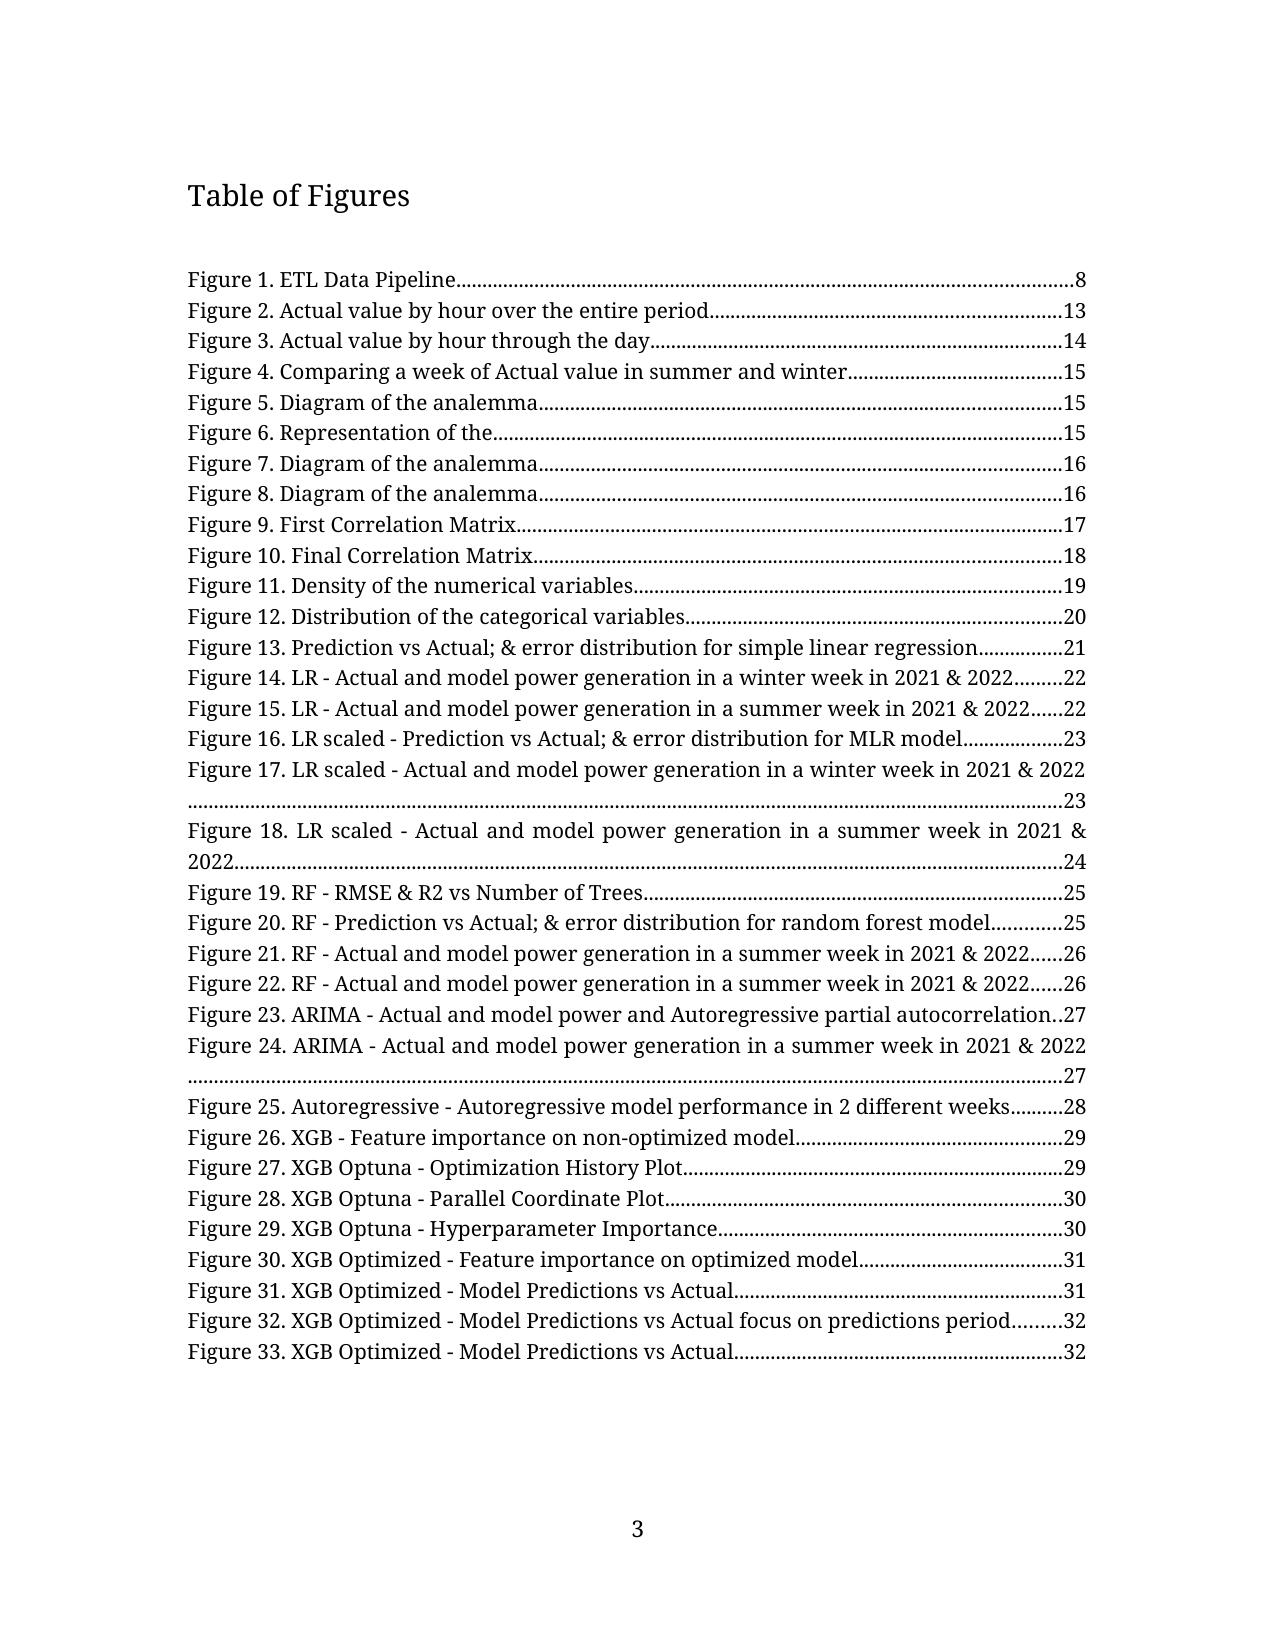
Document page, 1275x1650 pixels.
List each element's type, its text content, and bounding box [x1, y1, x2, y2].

text Figure 2. Actual value by hour over the entire period 13 [187, 296, 1087, 324]
text Figure 30. XGB Optimized - Feature importance on optimized model 31 [187, 1245, 1087, 1273]
text Figure 10. Final Correlation Matrix 18 [187, 541, 1087, 569]
text Figure 17. LR scaled - Actual and model power generation in a winter week in 2021 & 2022 23 [187, 755, 1087, 814]
text Figure 4. Comparing a week of Actual value in summer and winter 15 [187, 357, 1087, 385]
subtitle Table of Figures [187, 175, 1087, 215]
text Figure 23. ARIMA - Actual and model power and Autoregressive partial autocorrelation 27 [187, 1000, 1087, 1028]
text Figure 8. Diagram of the analemma 16 [187, 479, 1087, 508]
text Figure 13. Prediction vs Actual; & error distribution for simple linear regression 21 [187, 633, 1087, 661]
text Figure 15. LR - Actual and model power generation in a summer week in 2021 & 2022 22 [187, 694, 1087, 722]
text Figure 33. XGB Optimized - Model Predictions vs Actual 32 [187, 1337, 1087, 1365]
text Figure 31. XGB Optimized - Model Predictions vs Actual 31 [187, 1276, 1087, 1304]
text Figure 29. XGB Optuna - Hyperparameter Importance 30 [187, 1214, 1087, 1243]
text Figure 7. Diagram of the analemma 16 [187, 449, 1087, 477]
text Figure 27. XGB Optuna - Optimization History Plot 29 [187, 1153, 1087, 1182]
text Figure 25. Autoregressive - Autoregressive model performance in 2 different weeks 28 [187, 1092, 1087, 1120]
text Figure 9. First Correlation Matrix 17 [187, 510, 1087, 538]
text Figure 5. Diagram of the analemma 15 [187, 388, 1087, 416]
text Figure 21. RF - Actual and model power generation in a summer week in 2021 & 2022 26 [187, 939, 1087, 967]
text Figure 12. Distribution of the categorical variables 20 [187, 602, 1087, 630]
text Figure 18. LR scaled - Actual and model power generation in a summer week in 2021 & 2022 24 [187, 816, 1087, 875]
text Figure 22. RF - Actual and model power generation in a summer week in 2021 & 2022 26 [187, 969, 1087, 998]
text Figure 32. XGB Optimized - Model Predictions vs Actual focus on predictions period 32 [187, 1306, 1087, 1335]
text Figure 20. RF - Prediction vs Actual; & error distribution for random forest model 25 [187, 908, 1087, 937]
text Figure 3. Actual value by hour through the day 14 [187, 326, 1087, 355]
text Figure 11. Density of the numerical variables 19 [187, 571, 1087, 600]
text Figure 6. Representation of the 15 [187, 418, 1087, 447]
text Figure 28. XGB Optuna - Parallel Coordinate Plot 30 [187, 1184, 1087, 1212]
text Figure 26. XGB - Feature importance on non-optimized model 29 [187, 1123, 1087, 1151]
text Figure 14. LR - Actual and model power generation in a winter week in 2021 & 2022 22 [187, 663, 1087, 692]
text Figure 24. ARIMA - Actual and model power generation in a summer week in 2021 & 2022 27 [187, 1031, 1087, 1090]
text Figure 19. RF - RMSE & R2 vs Number of Trees 25 [187, 878, 1087, 906]
text Figure 1. ETL Data Pipeline 8 [187, 265, 1087, 293]
text Figure 16. LR scaled - Prediction vs Actual; & error distribution for MLR model 23 [187, 724, 1087, 753]
